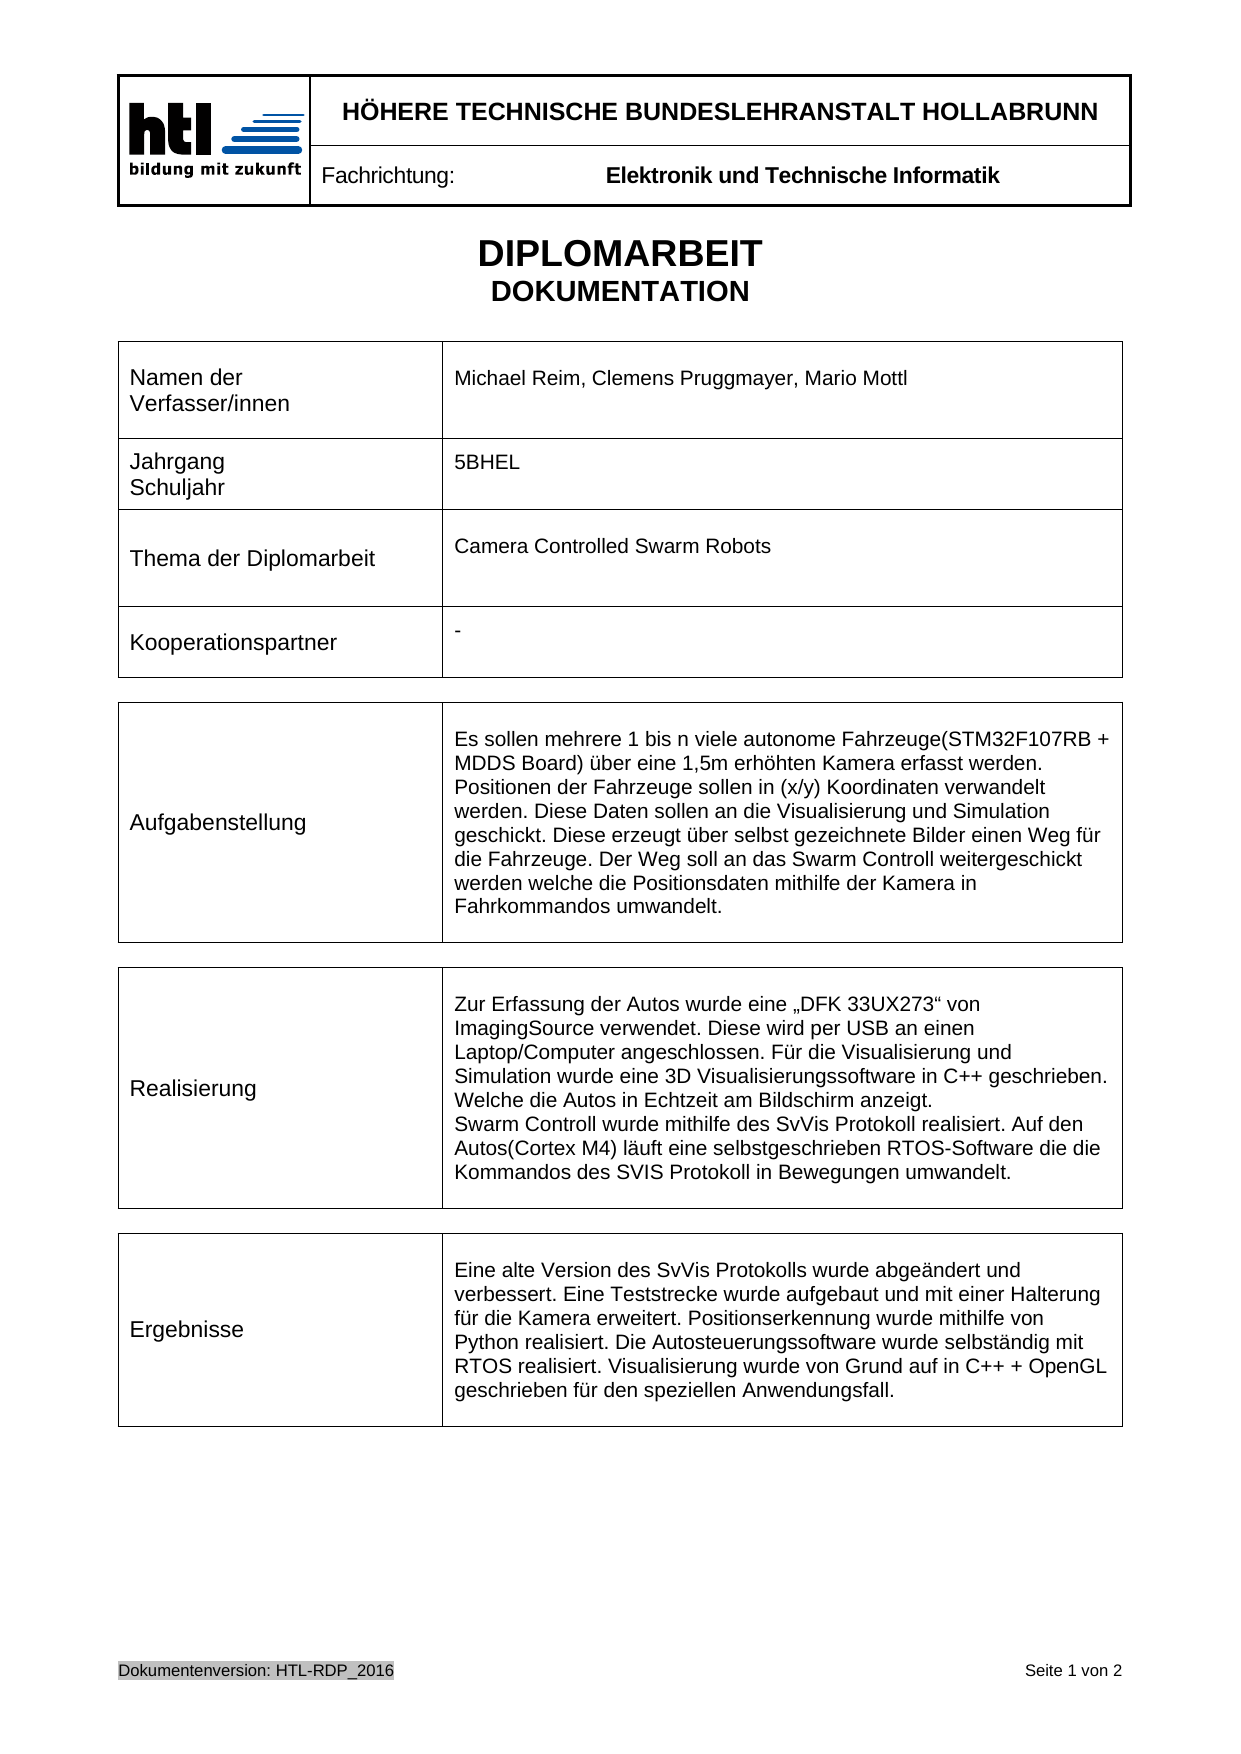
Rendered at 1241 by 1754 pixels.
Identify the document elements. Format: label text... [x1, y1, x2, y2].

table_header Ergebnisse [119, 1234, 442, 1426]
text DIPLOMARBEIT [118, 231, 1122, 274]
table_header Aufgabenstellung [119, 703, 442, 942]
text DOKUMENTATION [118, 274, 1122, 308]
table_cell Jahrgang Schuljahr [119, 439, 442, 509]
table_header Zur Erfassung der Autos wurde eine „DFK 33UX273“ von ImagingSource verwendet. Diese wird per USB an einen Laptop/Computer angeschlossen. Für die Visualisierung und Simulation wurde eine 3D Visualisierungssoftware in C++ geschrieben. Welche die Autos in Echtzeit am Bildschirm anzeigt. Swarm Controll wurde mithilfe des SvVis Protokoll realisiert. Auf den Autos(Cortex M4) läuft eine selbstgeschrieben RTOS-Software die die Kommandos des SVIS Protokoll in Bewegungen umwandelt. [443, 968, 1122, 1208]
table_header Realisierung [119, 968, 442, 1208]
table_cell - [443, 607, 1122, 677]
table_header Michael Reim, Clemens Pruggmayer, Mario Mottl [443, 342, 1122, 438]
table_cell 5BHEL [443, 439, 1122, 509]
table_header Eine alte Version des SvVis Protokolls wurde abgeändert und verbessert. Eine Teststrecke wurde aufgebaut und mit einer Halterung für die Kamera erweitert. Positionserkennung wurde mithilfe von Python realisiert. Die Autosteuerungssoftware wurde selbständig mit RTOS realisiert. Visualisierung wurde von Grund auf in C++ + OpenGL geschrieben für den speziellen Anwendungsfall. [443, 1234, 1122, 1426]
table_cell Camera Controlled Swarm Robots [443, 510, 1122, 606]
table_cell Kooperationspartner [119, 607, 442, 677]
table_header Es sollen mehrere 1 bis n viele autonome Fahrzeuge(STM32F107RB + MDDS Board) über eine 1,5m erhöhten Kamera erfasst werden. Positionen der Fahrzeuge sollen in (x/y) Koordinaten verwandelt werden. Diese Daten sollen an die Visualisierung und Simulation geschickt. Diese erzeugt über selbst gezeichnete Bilder einen Weg für die Fahrzeuge. Der Weg soll an das Swarm Controll weitergeschickt werden welche die Positionsdaten mithilfe der Kamera in Fahrkommandos umwandelt. [443, 703, 1122, 942]
table_header Namen der Verfasser/innen [119, 342, 442, 438]
table_cell Thema der Diplomarbeit [119, 510, 442, 606]
